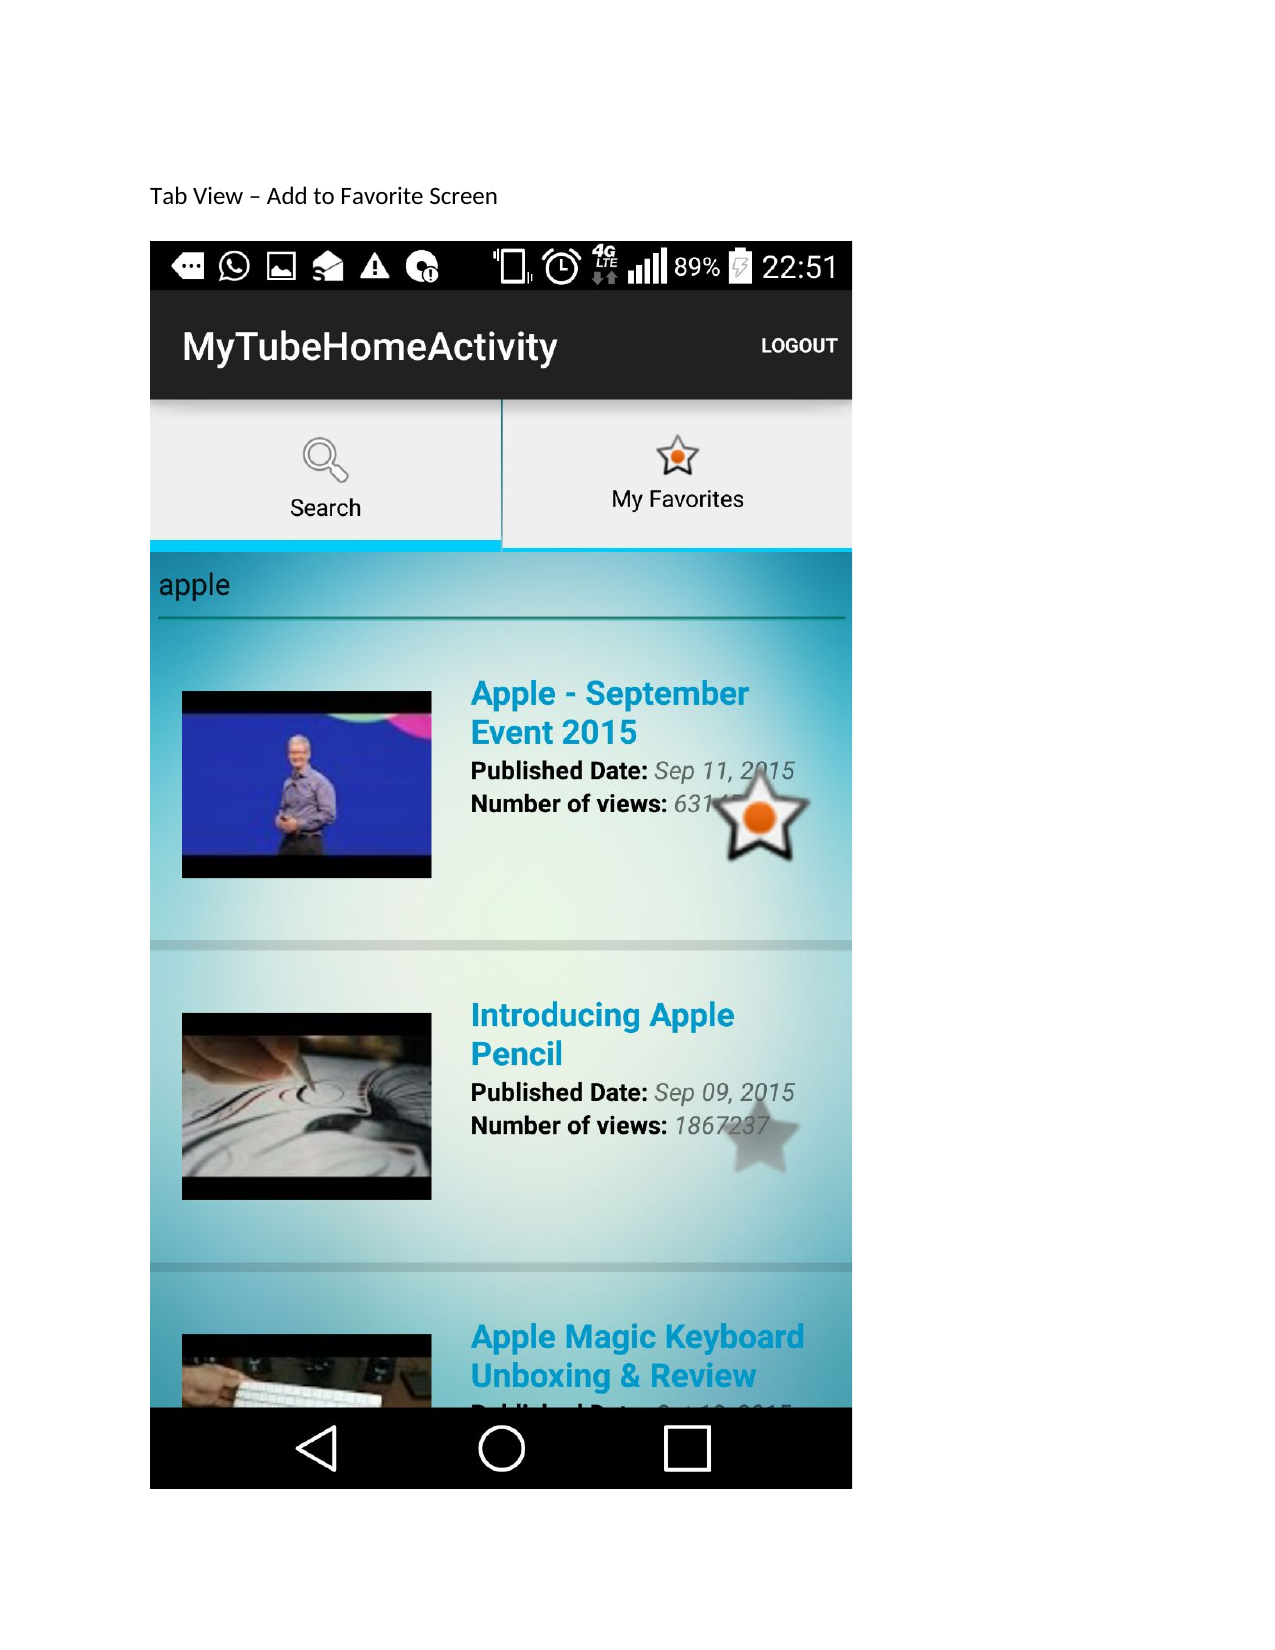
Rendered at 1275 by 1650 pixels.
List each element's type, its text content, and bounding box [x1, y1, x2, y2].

text Tab View – Add to Favorite Screen [150, 181, 1125, 211]
picture [150, 241, 853, 1489]
